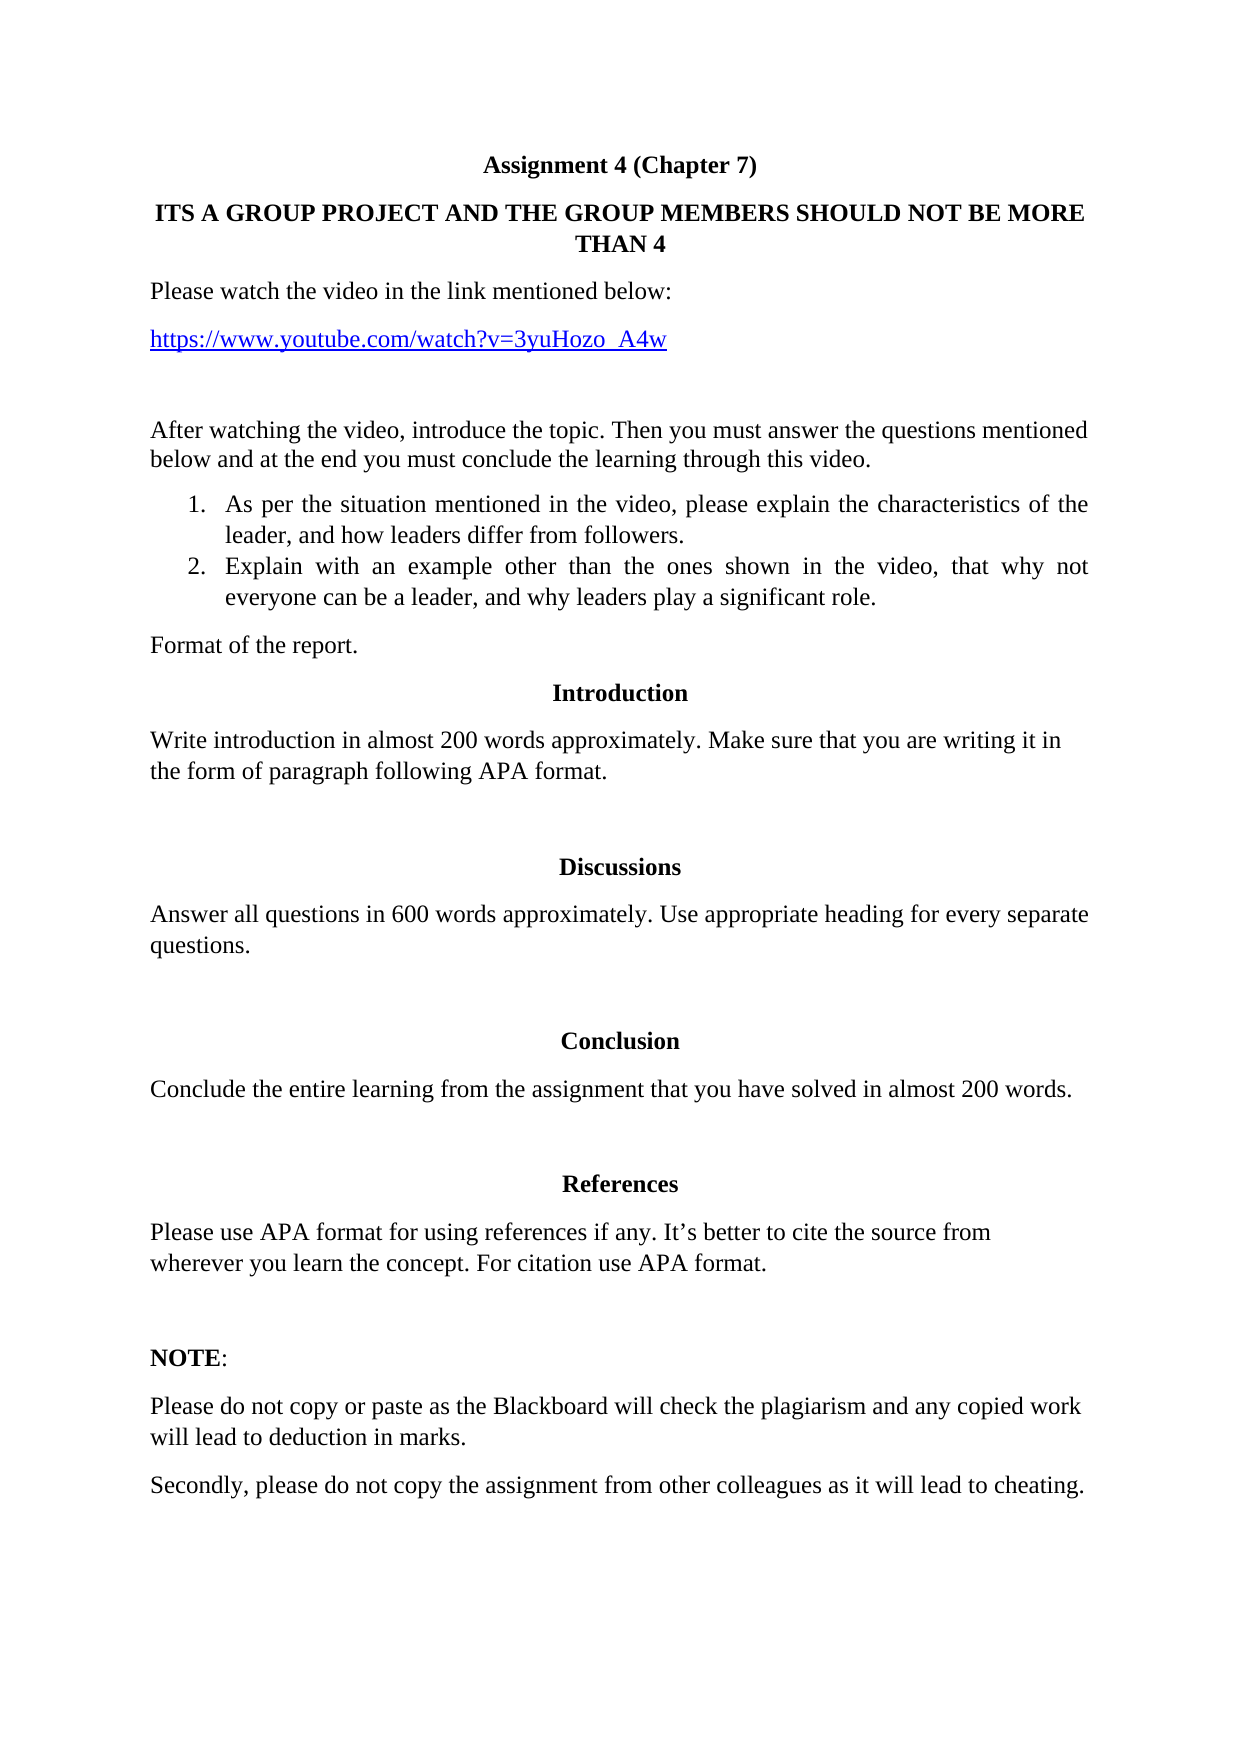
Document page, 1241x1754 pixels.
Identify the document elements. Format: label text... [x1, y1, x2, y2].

text Secondly, please do not copy the assignment from other colleagues as it will lead to cheating. [150, 1470, 1090, 1498]
text References [150, 1169, 1090, 1198]
text Please watch the video in the link mentioned below: [150, 276, 1090, 305]
list Explain with an example other than the ones shown in the video, that why not everyone can be a leader, and why leaders play a significant role. [187, 551, 1090, 611]
text Assignment 4 (Chapter 7) [150, 150, 1090, 179]
text Conclusion [150, 1026, 1090, 1055]
text https://www.youtube.com/watch?v=3yuHozo_A4w [150, 324, 1090, 353]
text Conclude the entire learning from the assignment that you have solved in almost 200 words. [150, 1074, 1090, 1102]
text Format of the report. [150, 630, 1090, 659]
text ITS A GROUP PROJECT AND THE GROUP MEMBERS SHOULD NOT BE MORE THAN 4 [150, 198, 1090, 257]
text After watching the video, introduce the topic. Then you must answer the questions mentioned below and at the end you must conclude the learning through this video. [150, 415, 1090, 472]
text Please use APA format for using references if any. It’s better to cite the source from wherever you learn the concept. For citation use APA format. [150, 1217, 1090, 1277]
text Write introduction in almost 200 words approximately. Make sure that you are writing it in the form of paragraph following APA format. [150, 725, 1090, 785]
text Please do not copy or paste as the Blackboard will check the plagiarism and any copied work will lead to deduction in marks. [150, 1391, 1090, 1451]
list As per the situation mentioned in the video, please explain the characteristics of the leader, and how leaders differ from followers. [187, 489, 1090, 549]
text Introduction [150, 678, 1090, 706]
text NOTE: [150, 1343, 1090, 1372]
text Answer all questions in 600 words approximately. Use appropriate heading for every separate questions. [150, 899, 1090, 959]
text Discussions [150, 852, 1090, 881]
